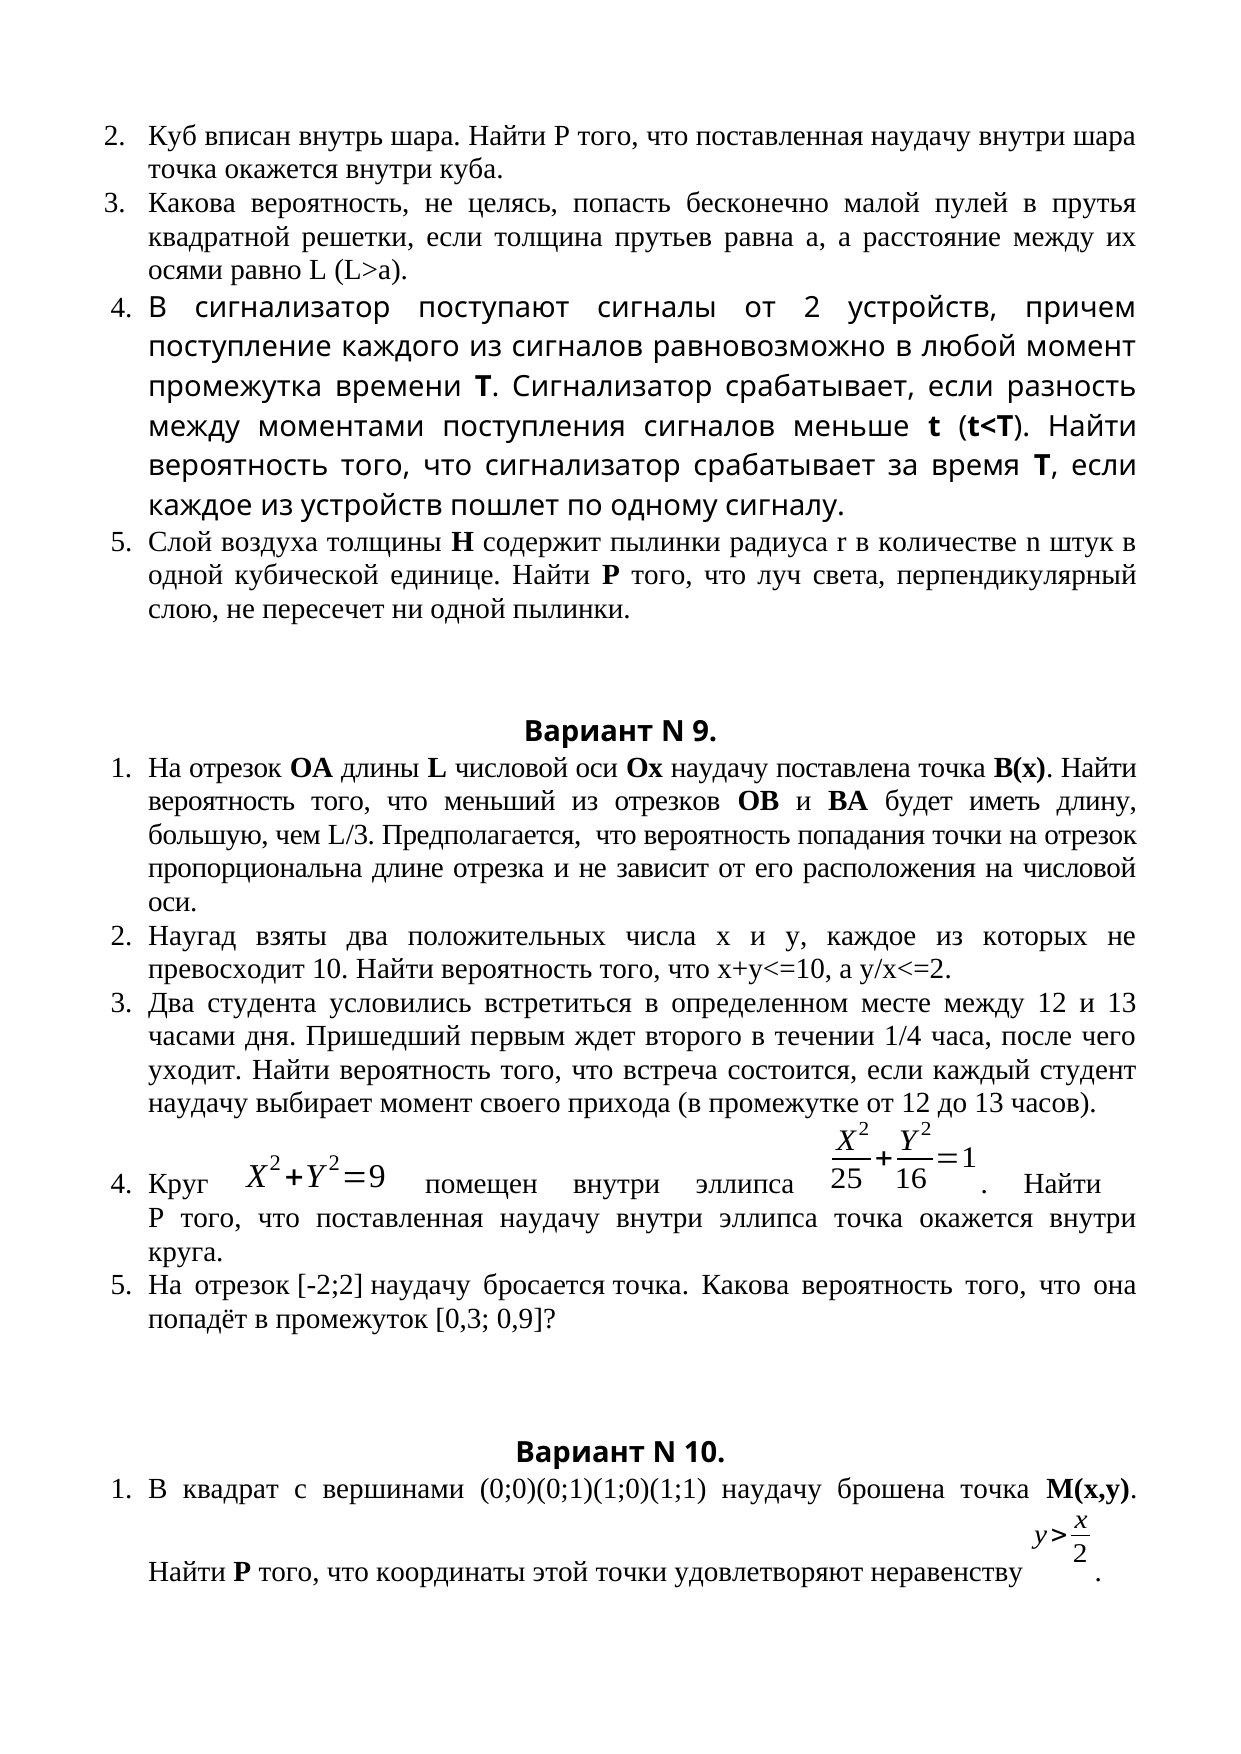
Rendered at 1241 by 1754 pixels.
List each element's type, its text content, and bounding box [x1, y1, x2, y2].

list Какова вероятность, не целясь, попасть бесконечно малой пулей в прутья квадратной решетки, если толщина прутьев равна а, а расстояние между их осями равно L (L>a). [103, 185, 1137, 286]
text Вариант N 9. [103, 710, 1137, 750]
list Два студента условились встретиться в определенном месте между 12 и 13 часами дня. Пришедший первым ждет второго в течении 1/4 часа, после чего уходит. Найти вероятность того, что встреча состоится, если каждый студент наудачу выбирает момент своего прихода (в промежутке от 12 до 13 часов). [110, 985, 1137, 1119]
list В сигнализатор поступают сигналы от 2 устройств, причем поступление каждого из сигналов равновозможно в любой момент промежутка времени Т. Сигнализатор срабатывает, если разность между моментами поступления сигналов меньше t (t<T). Найти вероятность того, что сигнализатор срабатывает за время Т, если каждое из устройств пошлет по одному сигналу. [110, 286, 1137, 524]
list На отрезок ОА длины L числовой оси Ох наудачу поставлена точка В(х). Найти вероятность того, что меньший из отрезков ОВ и ВА будет иметь длину, большую, чем L/3. Предполагается, что вероятность попадания точки на отрезок пропорциональна длине отрезка и не зависит от его расположения на числовой оси. [110, 750, 1137, 918]
text Вариант N 10. [103, 1431, 1137, 1471]
list Куб вписан внутрь шара. Найти Р того, что поставленная наудачу внутри шара точка окажется внутри куба. [103, 118, 1137, 185]
list Круг помещен внутри эллипса . Найти Р того, что поставленная наудачу внутри эллипса точка окажется внутри круга. [110, 1119, 1137, 1267]
list На отрезок [-2;2] наудачу бросается точка. Какова вероятность того, что она попадёт в промежуток [0,3; 0,9]? [110, 1267, 1137, 1334]
list В квадрат с вершинами (0;0)(0;1)(1;0)(1;1) наудачу брошена точка М(x,y). Найти Р того, что координаты этой точки удовлетворяют неравенству . [110, 1471, 1137, 1587]
list Слой воздуха толщины Н содержит пылинки радиуса r в количестве n штук в одной кубической единице. Найти Р того, что луч света, перпендикулярный слою, не пересечет ни одной пылинки. [110, 524, 1137, 624]
list Наугад взяты два положительных числа х и y, каждое из которых не превосходит 10. Найти вероятность того, что x+y<=10, а y/x<=2. [110, 918, 1137, 985]
